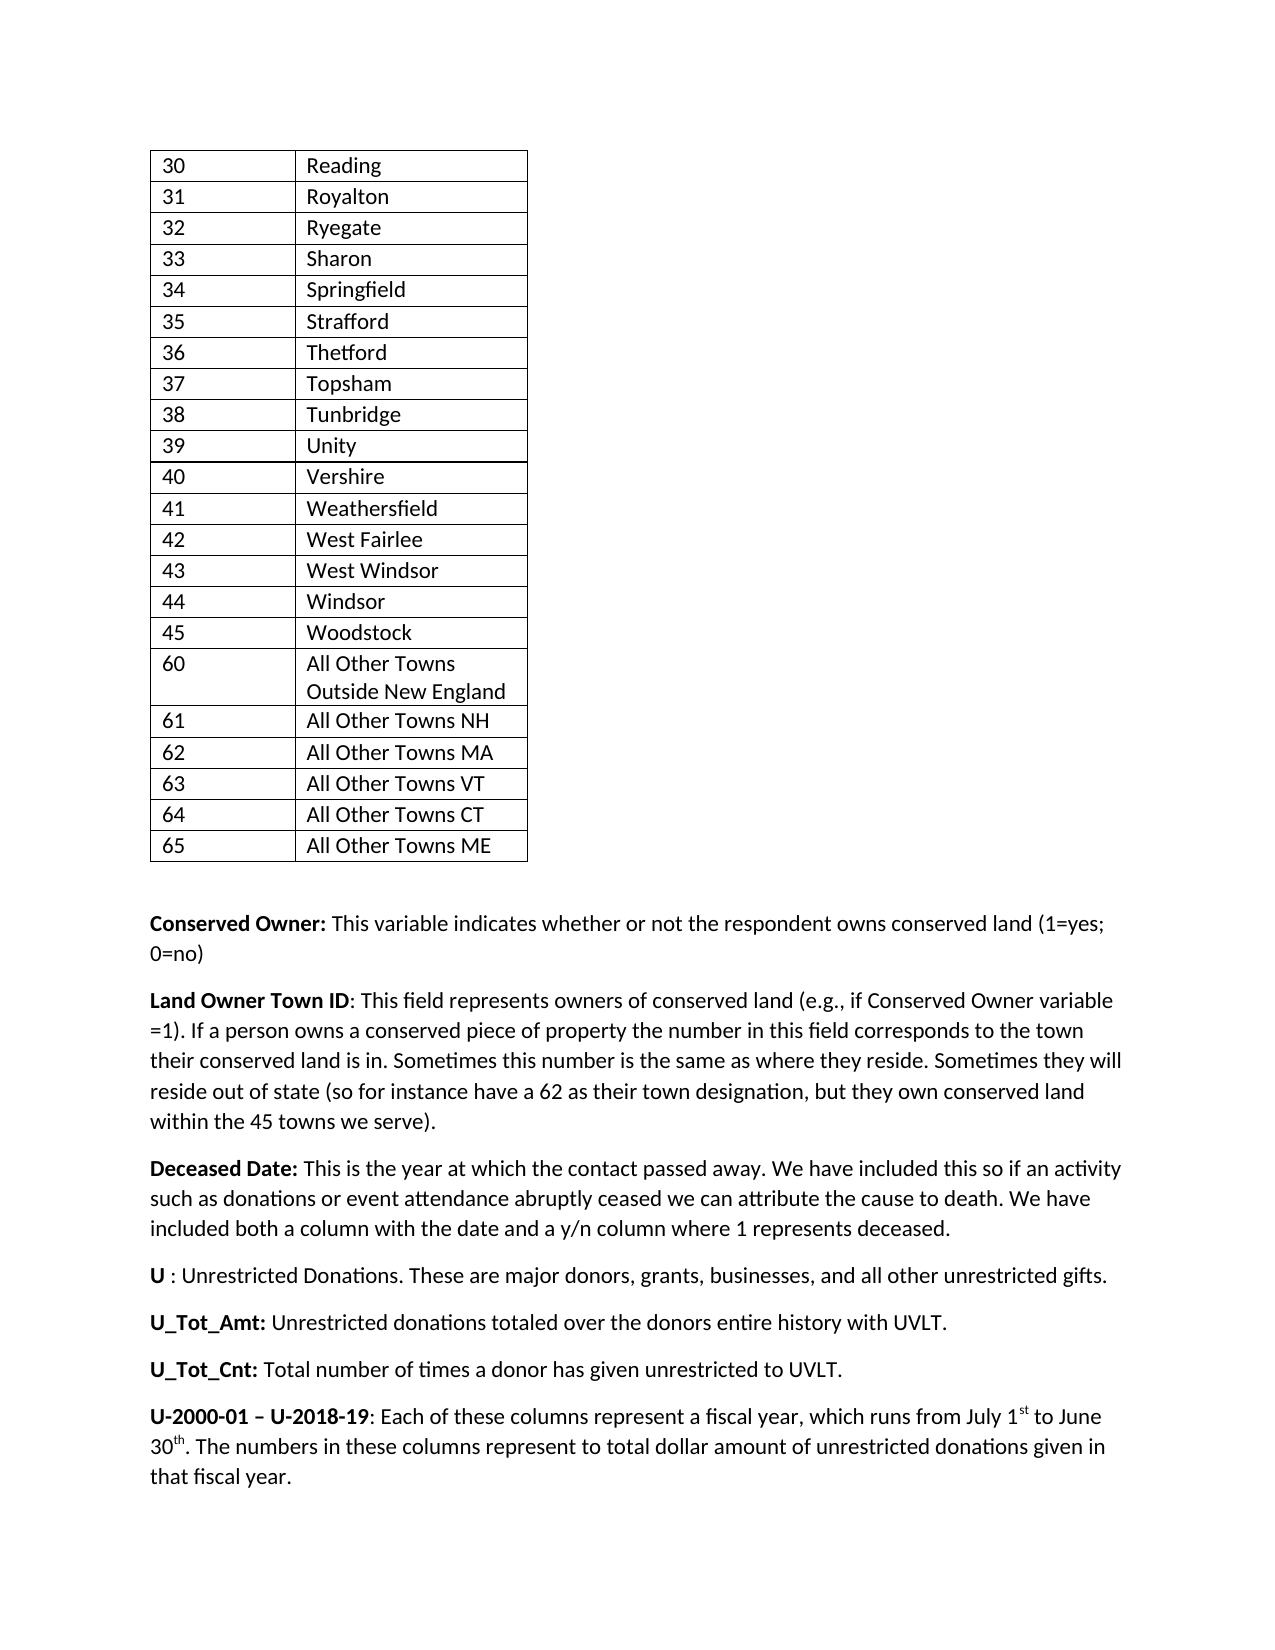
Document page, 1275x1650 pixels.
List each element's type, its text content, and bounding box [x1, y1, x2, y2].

table_cell 45 [151, 618, 295, 648]
table_cell Sharon [296, 245, 527, 274]
text Conserved Owner: This variable indicates whether or not the respondent owns conserved land (1=yes; 0=no) [150, 909, 1125, 967]
table_cell Royalton [296, 182, 527, 212]
table_cell 42 [151, 525, 295, 555]
table_cell 60 [151, 649, 295, 705]
text Land Owner Town ID: This field represents owners of conserved land (e.g., if Conserved Owner variable =1). If a person owns a conserved piece of property the number in this field corresponds to the town their conserved land is in. Sometimes this number is the same as where they reside. Sometimes they will reside out of state (so for instance have a 62 as their town designation, but they own conserved land within the 45 towns we serve). [150, 986, 1125, 1135]
table_cell 30 [151, 151, 295, 181]
table_cell 64 [151, 800, 295, 830]
table_cell Unity [296, 431, 527, 461]
table_cell 38 [151, 400, 295, 430]
table_cell 43 [151, 556, 295, 586]
table_cell 36 [151, 338, 295, 368]
table_cell West Fairlee [296, 525, 527, 555]
table_cell Reading [296, 151, 527, 181]
table_cell Strafford [296, 307, 527, 337]
table_cell 35 [151, 307, 295, 337]
text U_Tot_Cnt: Total number of times a donor has given unrestricted to UVLT. [150, 1355, 1125, 1383]
table_cell 32 [151, 213, 295, 243]
table_cell Tunbridge [296, 400, 527, 430]
table_cell All Other Towns Outside New England [296, 649, 527, 705]
text Deceased Date: This is the year at which the contact passed away. We have included this so if an activity such as donations or event attendance abruptly ceased we can attribute the cause to death. We have included both a column with the date and a y/n column where 1 represents deceased. [150, 1154, 1125, 1242]
table_cell All Other Towns ME [296, 831, 527, 861]
table_cell Weathersfield [296, 494, 527, 524]
table_cell 34 [151, 276, 295, 306]
table_cell Springfield [296, 276, 527, 306]
table_cell Ryegate [296, 213, 527, 243]
text U : Unrestricted Donations. These are major donors, grants, businesses, and all other unrestricted gifts. [150, 1261, 1125, 1289]
table_cell Topsham [296, 369, 527, 399]
text U-2000-01 – U-2018-19: Each of these columns represent a fiscal year, which runs from July 1st to June 30th. The numbers in these columns represent to total dollar amount of unrestricted donations given in that fiscal year. [150, 1402, 1125, 1490]
table_cell 40 [151, 463, 295, 493]
table_cell All Other Towns NH [296, 706, 527, 737]
table_cell West Windsor [296, 556, 527, 586]
table_cell Vershire [296, 463, 527, 493]
table_cell All Other Towns CT [296, 800, 527, 830]
table_cell 41 [151, 494, 295, 524]
table_cell 33 [151, 245, 295, 274]
table_cell 31 [151, 182, 295, 212]
text U_Tot_Amt: Unrestricted donations totaled over the donors entire history with UVLT. [150, 1308, 1125, 1336]
table_cell All Other Towns MA [296, 738, 527, 768]
table_cell 37 [151, 369, 295, 399]
table_cell 65 [151, 831, 295, 861]
table_cell All Other Towns VT [296, 769, 527, 799]
table_cell 61 [151, 706, 295, 737]
table_cell 39 [151, 431, 295, 461]
table_cell Thetford [296, 338, 527, 368]
table_cell Windsor [296, 587, 527, 617]
table_cell 62 [151, 738, 295, 768]
table_cell Woodstock [296, 618, 527, 648]
table_cell 44 [151, 587, 295, 617]
table_cell 63 [151, 769, 295, 799]
